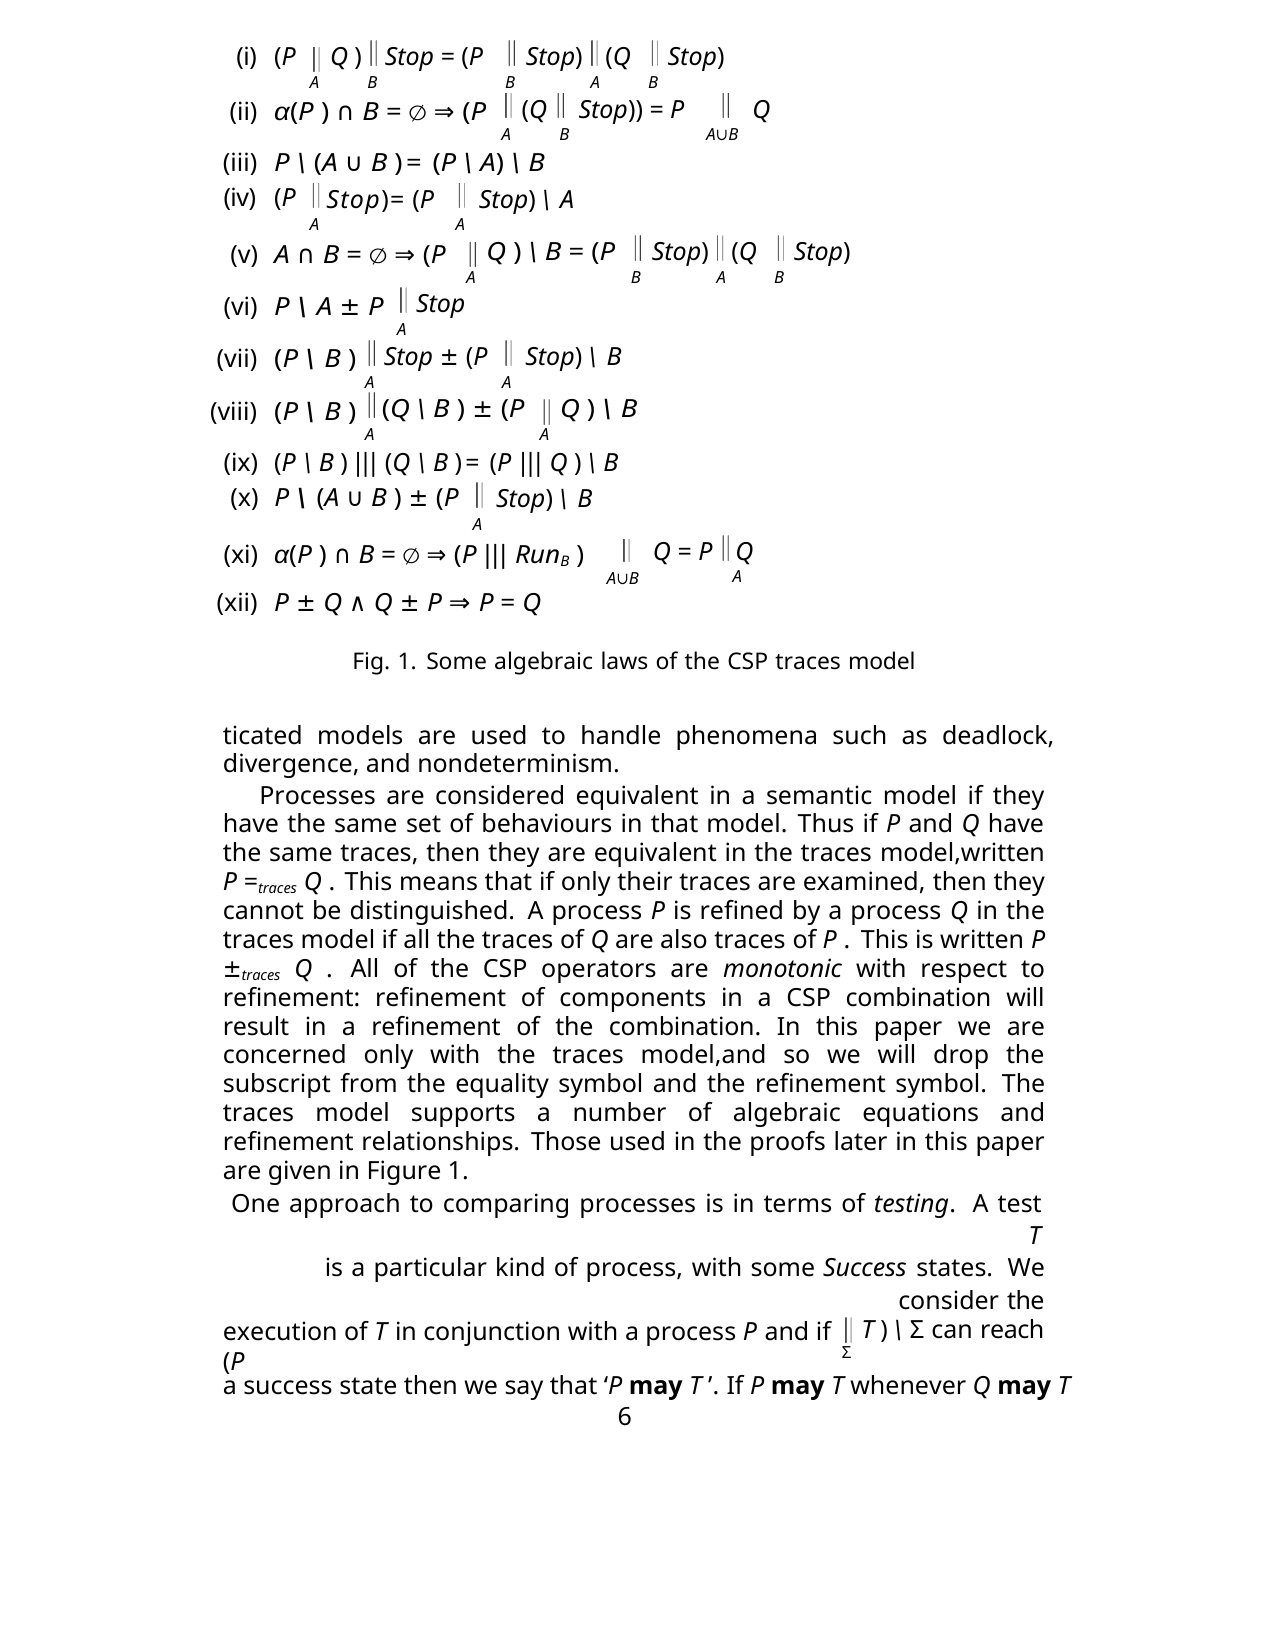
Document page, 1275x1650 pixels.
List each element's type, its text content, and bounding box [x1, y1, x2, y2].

picture [368, 340, 375, 366]
list (P \ B ) [216, 340, 358, 375]
list α(P ) ∩ B = ∅ ⇒ (P [229, 92, 492, 128]
text A [365, 424, 530, 444]
picture [508, 40, 515, 66]
text A [473, 514, 1096, 535]
text B [648, 72, 1096, 92]
list (P [223, 180, 300, 214]
text B A [631, 267, 765, 287]
list (P \ B ) ||| (Q \ B )= (P ||| Q ) \ B [223, 444, 1096, 478]
text Stop) \ B [476, 482, 1096, 514]
text Stop) (Q [509, 40, 639, 72]
text Q ) \ B = (P [486, 235, 621, 267]
list (P [236, 39, 300, 73]
text A [365, 372, 493, 392]
text A [309, 214, 446, 235]
list α(P ) ∩ B = ∅ ⇒ (P ||| RunB ) [223, 535, 600, 570]
picture [591, 40, 598, 66]
text Stop) \ B [505, 340, 1096, 372]
text Q ) Stop = (P [330, 40, 495, 72]
text A [732, 567, 1096, 587]
picture [651, 40, 658, 66]
text Q [722, 92, 1096, 124]
picture [400, 287, 407, 313]
text B A [505, 72, 639, 92]
text (Q \ B ) ± (P [368, 392, 530, 424]
list P ± Q ∧ Q ± P ⇒ P = Q [216, 585, 600, 619]
text a success state then we say that ‘P may T ’. If P may T whenever Q may T [223, 1376, 1096, 1399]
picture [505, 340, 512, 366]
picture [368, 392, 375, 418]
text Stop) \ A [459, 182, 1096, 214]
text A [539, 424, 1096, 444]
picture [458, 183, 465, 208]
list A ∩ B = ∅ ⇒ (P [230, 235, 456, 270]
picture [777, 235, 784, 261]
text execution of T in conjunction with a process P and if (P [223, 1316, 832, 1376]
picture [722, 535, 729, 561]
text Stop) [652, 40, 1096, 72]
text Stop)= (P [313, 182, 446, 214]
text One approach to comparing processes is in terms of testing. A test T [223, 1187, 1041, 1251]
picture [722, 93, 729, 118]
picture [469, 242, 476, 267]
list P \ A ± P [223, 287, 387, 322]
picture [557, 93, 564, 118]
list P \ (A ∪ B )= (P \ A) \ B [223, 145, 1096, 178]
text Stop ± (P [368, 340, 493, 372]
text A [502, 372, 1096, 392]
text is a particular kind of process, with some Success states. We consider the [223, 1251, 1045, 1316]
picture [634, 235, 641, 261]
text A∪B [706, 124, 1096, 145]
text T ) \ Σ can reach [861, 1316, 1096, 1344]
text A [455, 214, 1096, 235]
text Σ [842, 1344, 1096, 1362]
text (Q Stop)) = P [505, 92, 697, 124]
text ticated models are used to handle phenomena such as deadlock, divergence, and nondeterminism. [223, 722, 1055, 779]
text Fig. 1. Some algebraic laws of the CSP traces model [212, 644, 1055, 676]
picture [543, 399, 550, 425]
text A B [309, 72, 495, 92]
list P \ (A ∪ B ) ± (P [230, 480, 463, 514]
picture [312, 183, 320, 208]
text Stop [400, 287, 1096, 319]
picture [370, 40, 377, 66]
text B [774, 267, 1096, 287]
picture [845, 1317, 852, 1343]
picture [717, 235, 724, 261]
text Stop) (Q [635, 235, 765, 267]
text A [397, 319, 1096, 340]
text Q = P Q [653, 535, 1096, 567]
text Processes are considered equivalent in a semantic model if they have the same set of behaviours in that model. Thus if P and Q have the same traces, then they are equivalent in the traces model,written P =traces Q . This means that if only their traces are examined, then they cannot be distinguished. A process P is refined by a process Q in the traces model if all the traces of Q are also traces of P . This is written P ±traces Q . All of the CSP operators are monotonic with respect to refinement: refinement of components in a CSP combination will result in a refinement of the combination. In this paper we are concerned only with the traces model,and so we will drop the subscript from the equality symbol and the refinement symbol. The traces model supports a number of algebraic equations and refinement relationships. Those used in the proofs later in this paper are given in Figure 1. [223, 782, 1045, 1187]
text Q ) \ B [560, 392, 1096, 424]
list (P \ B ) [210, 392, 358, 427]
text Stop) [778, 235, 1096, 267]
picture [505, 93, 512, 118]
picture [476, 482, 483, 508]
text A B [501, 124, 697, 145]
text A∪B [607, 566, 644, 589]
picture [623, 539, 630, 562]
text A [466, 267, 621, 287]
picture [313, 47, 320, 72]
